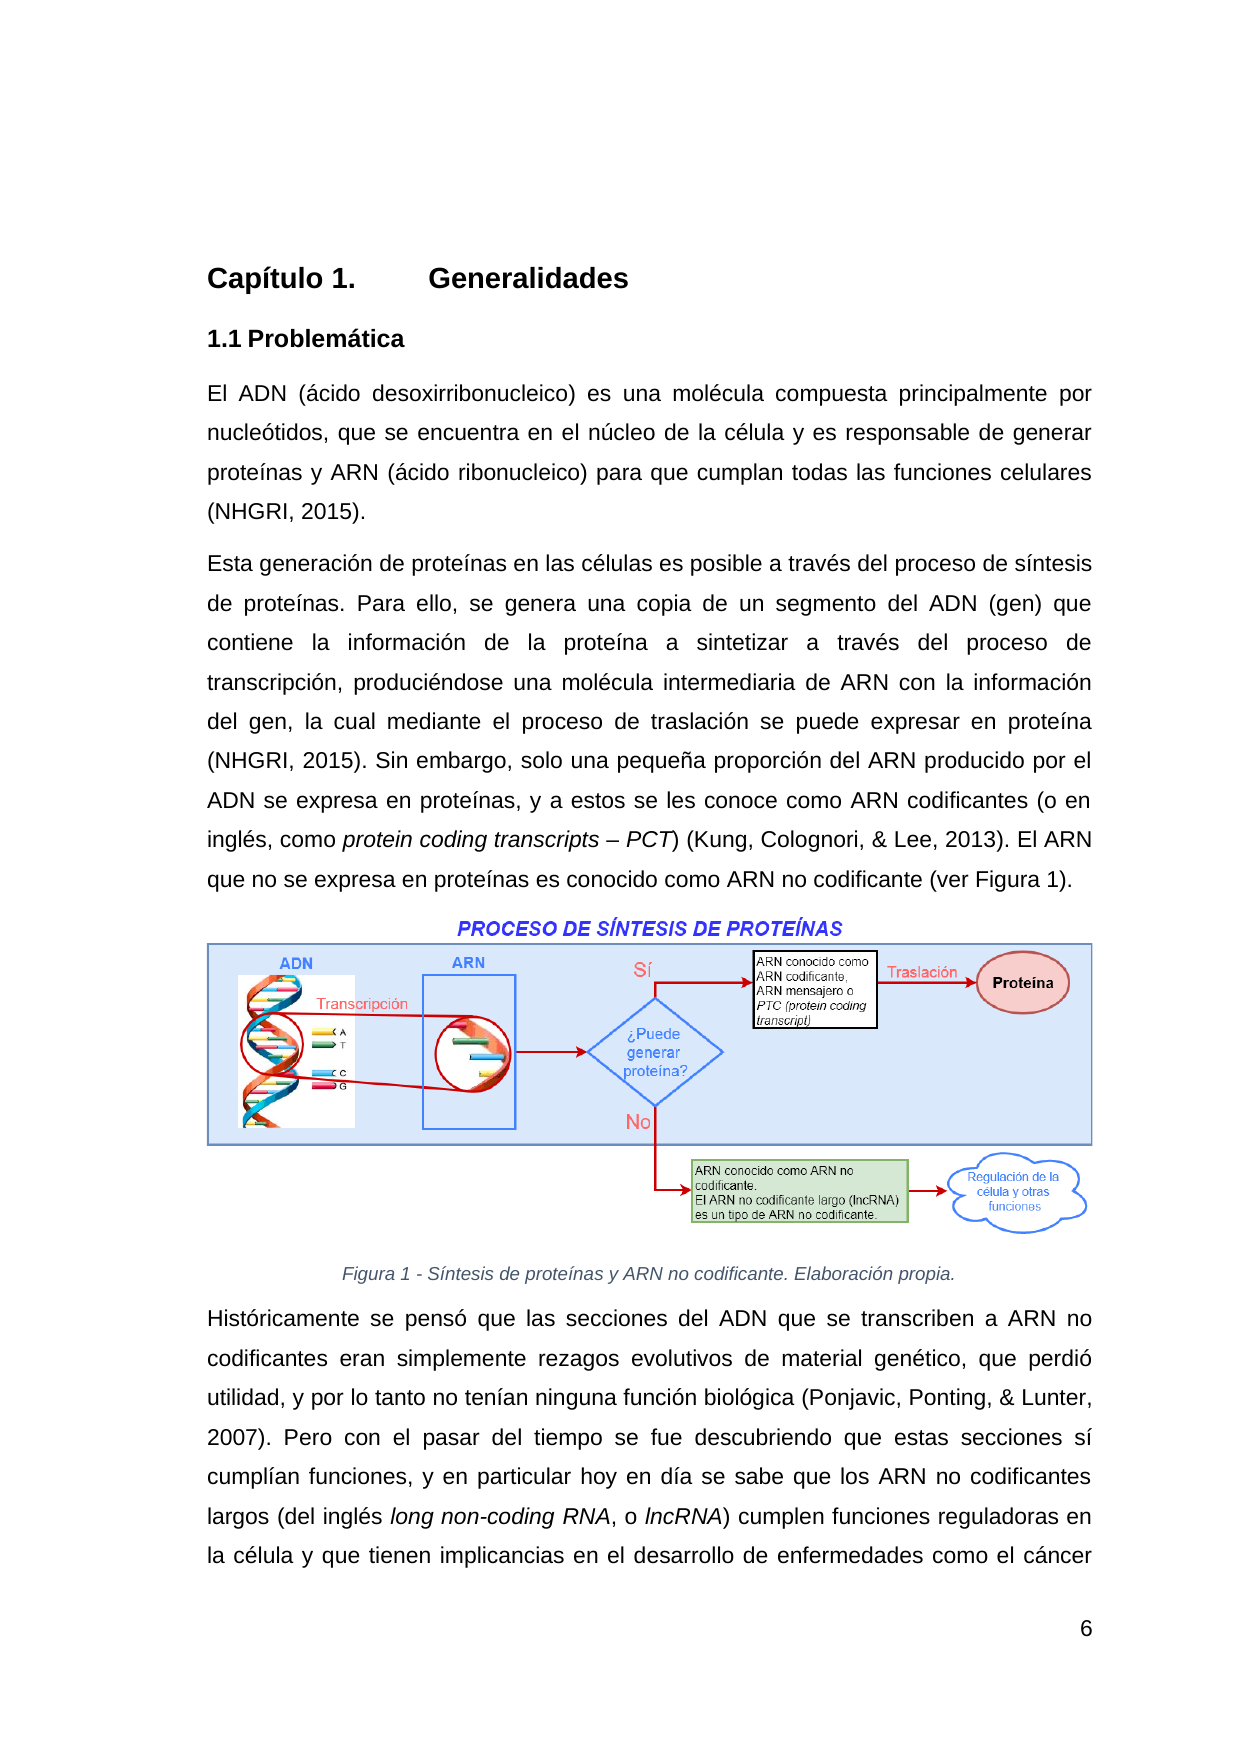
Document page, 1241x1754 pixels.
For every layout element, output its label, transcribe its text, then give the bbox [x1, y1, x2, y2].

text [207, 1305, 1092, 1568]
text El ADN (ácido desoxirribonucleico) es una molécula compuesta principalmente por nucleótidos, que se encuentra en el núcleo de la célula y es responsable de generar proteínas y ARN (ácido ribonucleico) para que cumplan todas las funciones celulares (NHGRI, 2015). [207, 380, 1092, 524]
text Esta generación de proteínas en las células es posible a través del proceso de síntesis de proteínas. Para ello, se genera una copia de un segmento del ADN (gen) que contiene la información de la proteína a sintetizar a través del proceso de transcripción, produciéndose una molécula intermediaria de ARN con la información del gen, la cual mediante el proceso de traslación se puede expresar en proteína (NHGRI, 2015). Sin embargo, solo una pequeña proporción del ARN producido por el ADN se expresa en proteínas, y a estos se les conoce como ARN codificantes (o en inglés, como protein coding transcripts – PCT) (Kung, Colognori, & Lee, 2013). El ARN que no se expresa en proteínas es conocido como ARN no codificante (ver Figura 1). [207, 550, 1092, 892]
subtitle Problemática [207, 324, 1092, 353]
picture [206, 917, 1093, 1238]
text Figura 1 - Síntesis de proteínas y ARN no codificante. Elaboración propia. [207, 1263, 1092, 1284]
subtitle Generalidades [207, 261, 1092, 295]
